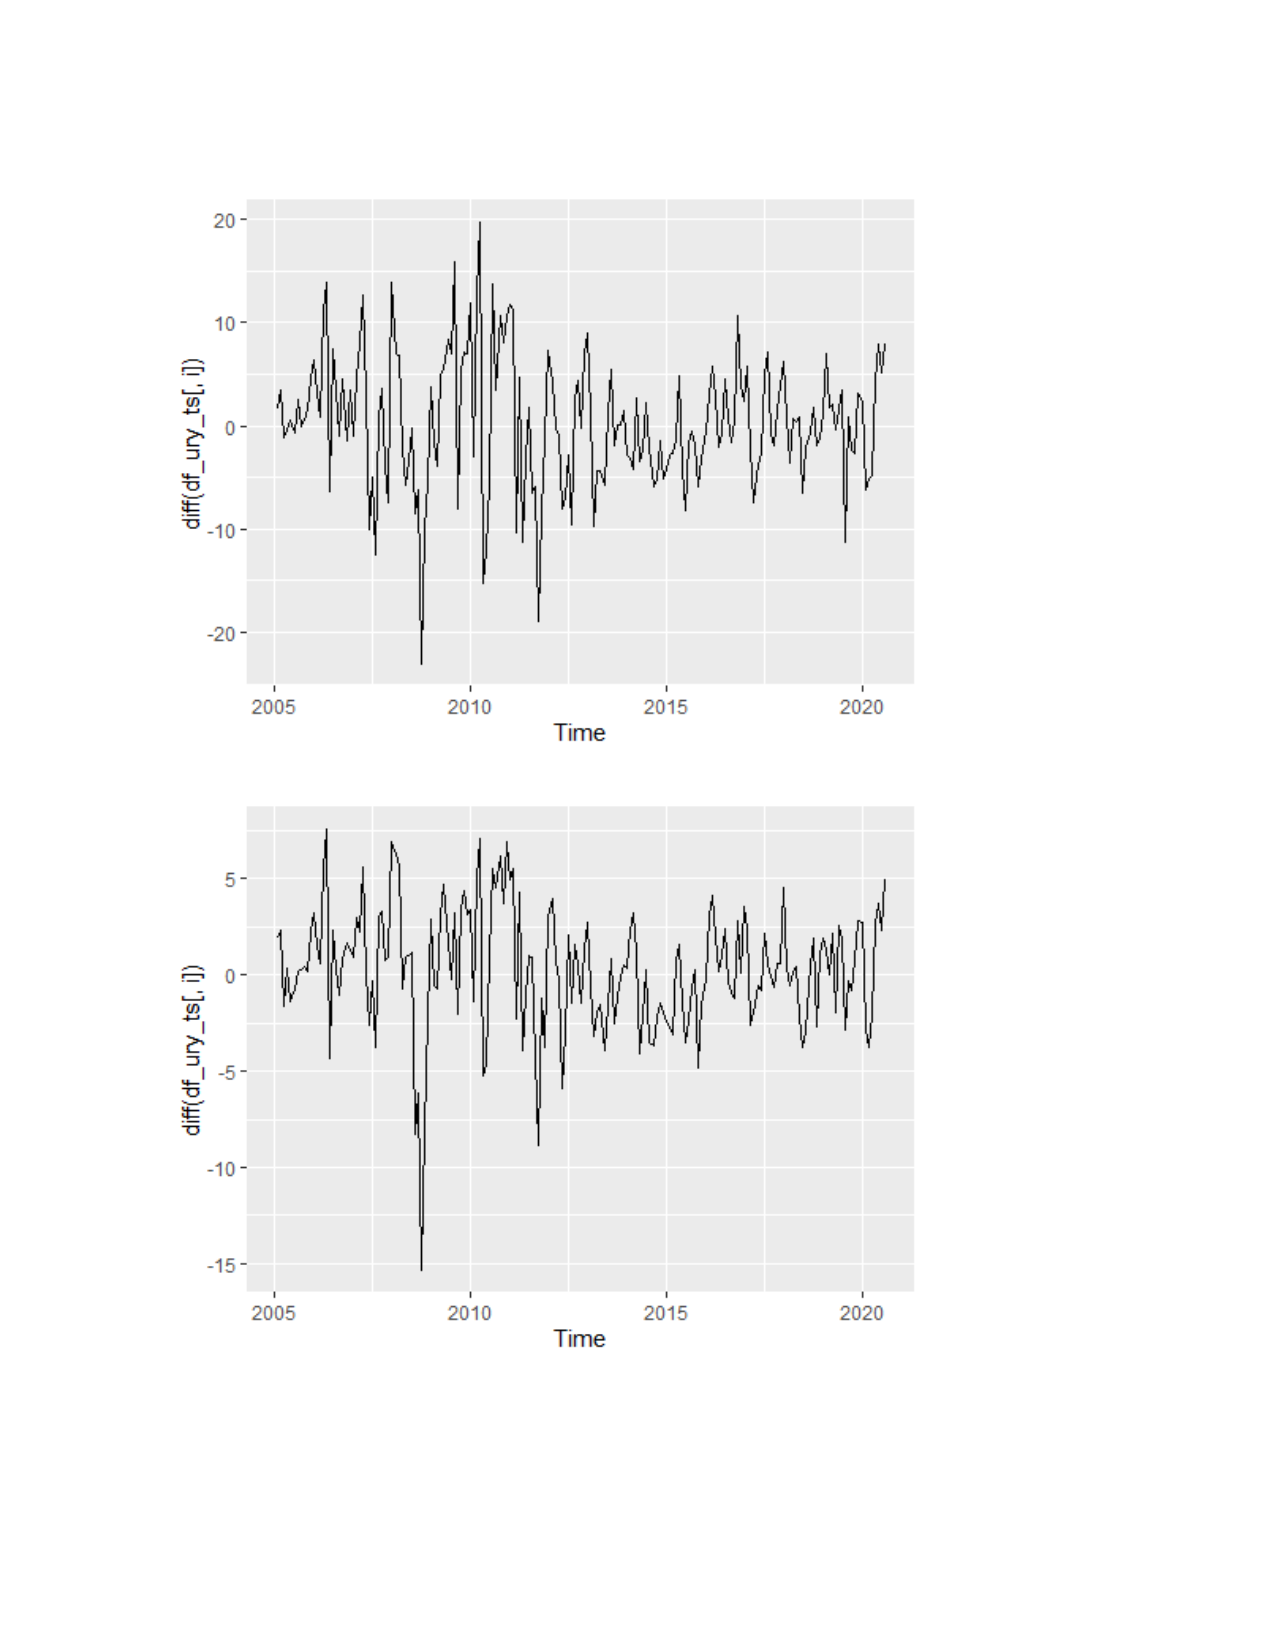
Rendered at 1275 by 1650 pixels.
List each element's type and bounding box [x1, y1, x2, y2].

picture [168, 150, 927, 1363]
